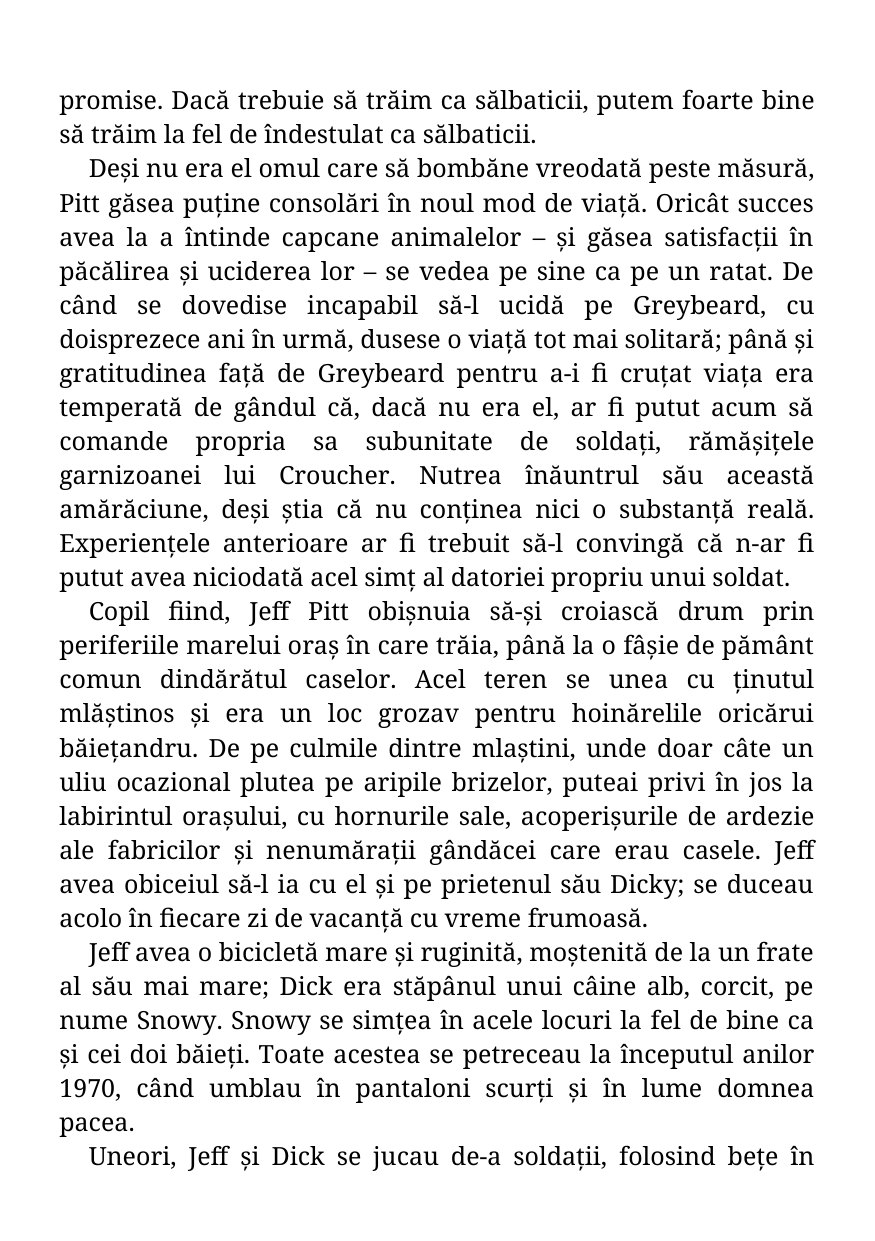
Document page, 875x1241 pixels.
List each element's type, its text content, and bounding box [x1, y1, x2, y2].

text Copil fiind, Jeff Pitt obişnuia să-şi croiască drum prin periferiile marelui oraş în care trăia, până la o fâşie de pământ comun dindărătul caselor. Acel teren se unea cu ţinutul mlăştinos şi era un loc grozav pentru hoinărelile oricărui băieţandru. De pe culmile dintre mlaştini, unde doar câte un uliu ocazional plutea pe aripile brizelor, puteai privi în jos la labirintul oraşului, cu hornurile sale, acoperişurile de ardezie ale fabricilor şi nenumăraţii gândăcei care erau casele. Jeff avea obiceiul să-l ia cu el şi pe prietenul său Dicky; se duceau acolo în fiecare zi de vacanţă cu vreme frumoasă. [59, 594, 815, 934]
text Jeff avea o bicicletă mare şi ruginită, moştenită de la un frate al său mai mare; Dick era stăpânul unui câine alb, corcit, pe nume Snowy. Snowy se simţea în acele locuri la fel de bine ca şi cei doi băieţi. Toate acestea se petreceau la începutul anilor 1970, când umblau în pantaloni scurţi şi în lume domnea pacea. [59, 934, 815, 1139]
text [59, 83, 815, 151]
text Deşi nu era el omul care să bombăne vreodată peste măsură, Pitt găsea puţine consolări în noul mod de viaţă. Oricât succes avea la a întinde capcane animalelor – şi găsea satisfacţii în păcălirea şi uciderea lor – se vedea pe sine ca pe un ratat. De când se dovedise incapabil să-l ucidă pe Greybeard, cu doisprezece ani în urmă, dusese o viaţă tot mai solitară; până şi gratitudinea faţă de Greybeard pentru a-i fi cruţat viaţa era temperată de gândul că, dacă nu era el, ar fi putut acum să comande propria sa subunitate de soldaţi, rămăşiţele garnizoanei lui Croucher. Nutrea înăuntrul său această amărăciune, deşi ştia că nu conţinea nici o substanţă reală. Experienţele anterioare ar fi trebuit să-l convingă că n-ar fi putut avea niciodată acel simţ al datoriei propriu unui soldat. [59, 151, 815, 594]
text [59, 1139, 815, 1173]
